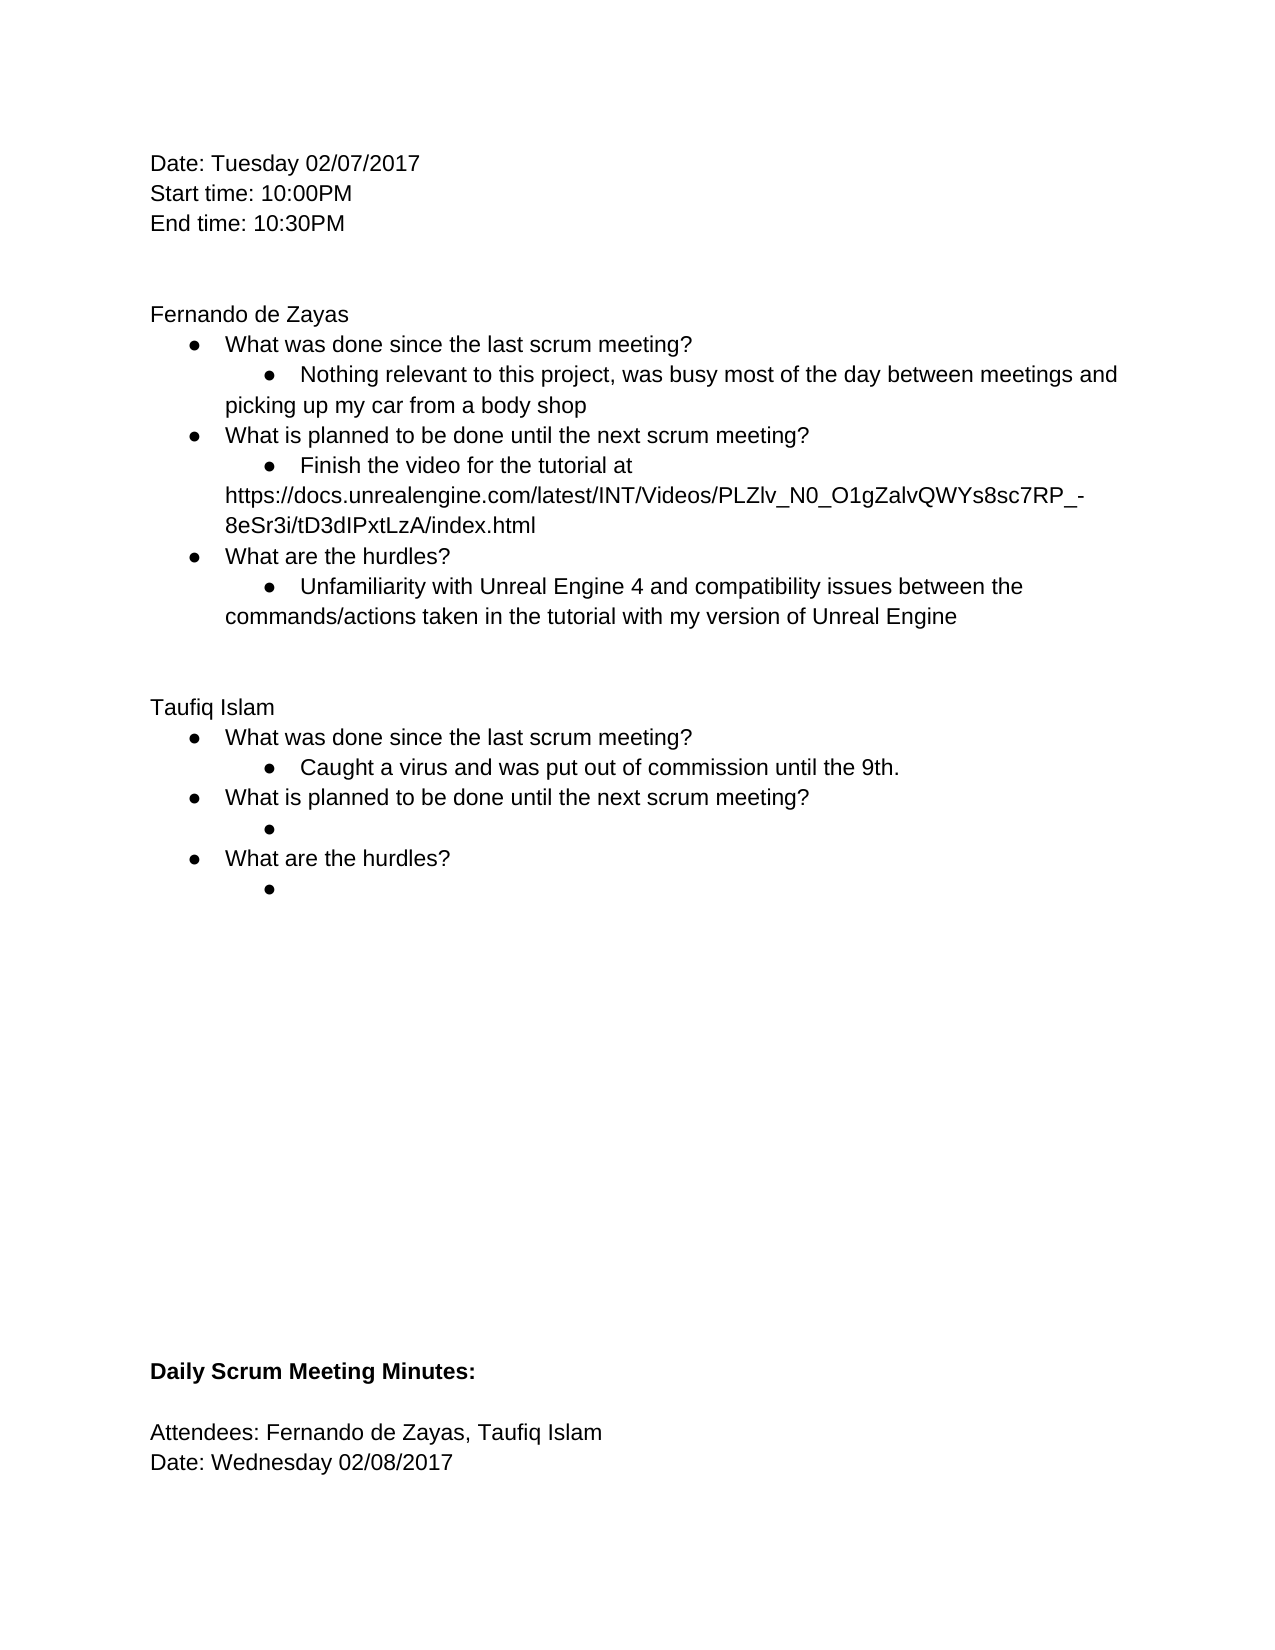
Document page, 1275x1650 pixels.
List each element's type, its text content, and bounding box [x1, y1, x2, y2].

text End time: 10:30PM [150, 210, 1125, 237]
list What are the hurdles? [187, 543, 1125, 569]
list Nothing relevant to this project, was busy most of the day between meetings and picking up my car from a body shop [225, 361, 1125, 418]
list Caught a virus and was put out of commission until the 9th. [225, 754, 1125, 781]
text Daily Scrum Meeting Minutes: [150, 1358, 1125, 1385]
text Fernando de Zayas [150, 301, 1125, 327]
list Finish the video for the tutorial at https://docs.unrealengine.com/latest/INT/Videos/PLZlv_N0_O1gZalvQWYs8sc7RP_-8eSr3i/tD3dIPxtLzA/index.html [225, 452, 1125, 539]
list What are the hurdles? [187, 845, 1125, 871]
list What was done since the last scrum meeting? [187, 331, 1125, 358]
text Taufiq Islam [150, 694, 1125, 720]
list Unfamiliarity with Unreal Engine 4 and compatibility issues between the commands/actions taken in the tutorial with my version of Unreal Engine [225, 573, 1125, 629]
text Date: Wednesday 02/08/2017 [150, 1449, 1125, 1475]
list What is planned to be done until the next scrum meeting? [187, 422, 1125, 448]
text Date: Tuesday 02/07/2017 [150, 150, 1125, 176]
text Attendees: Fernando de Zayas, Taufiq Islam [150, 1419, 1125, 1445]
list What was done since the last scrum meeting? [187, 724, 1125, 750]
list What is planned to be done until the next scrum meeting? [187, 784, 1125, 811]
text Start time: 10:00PM [150, 180, 1125, 207]
